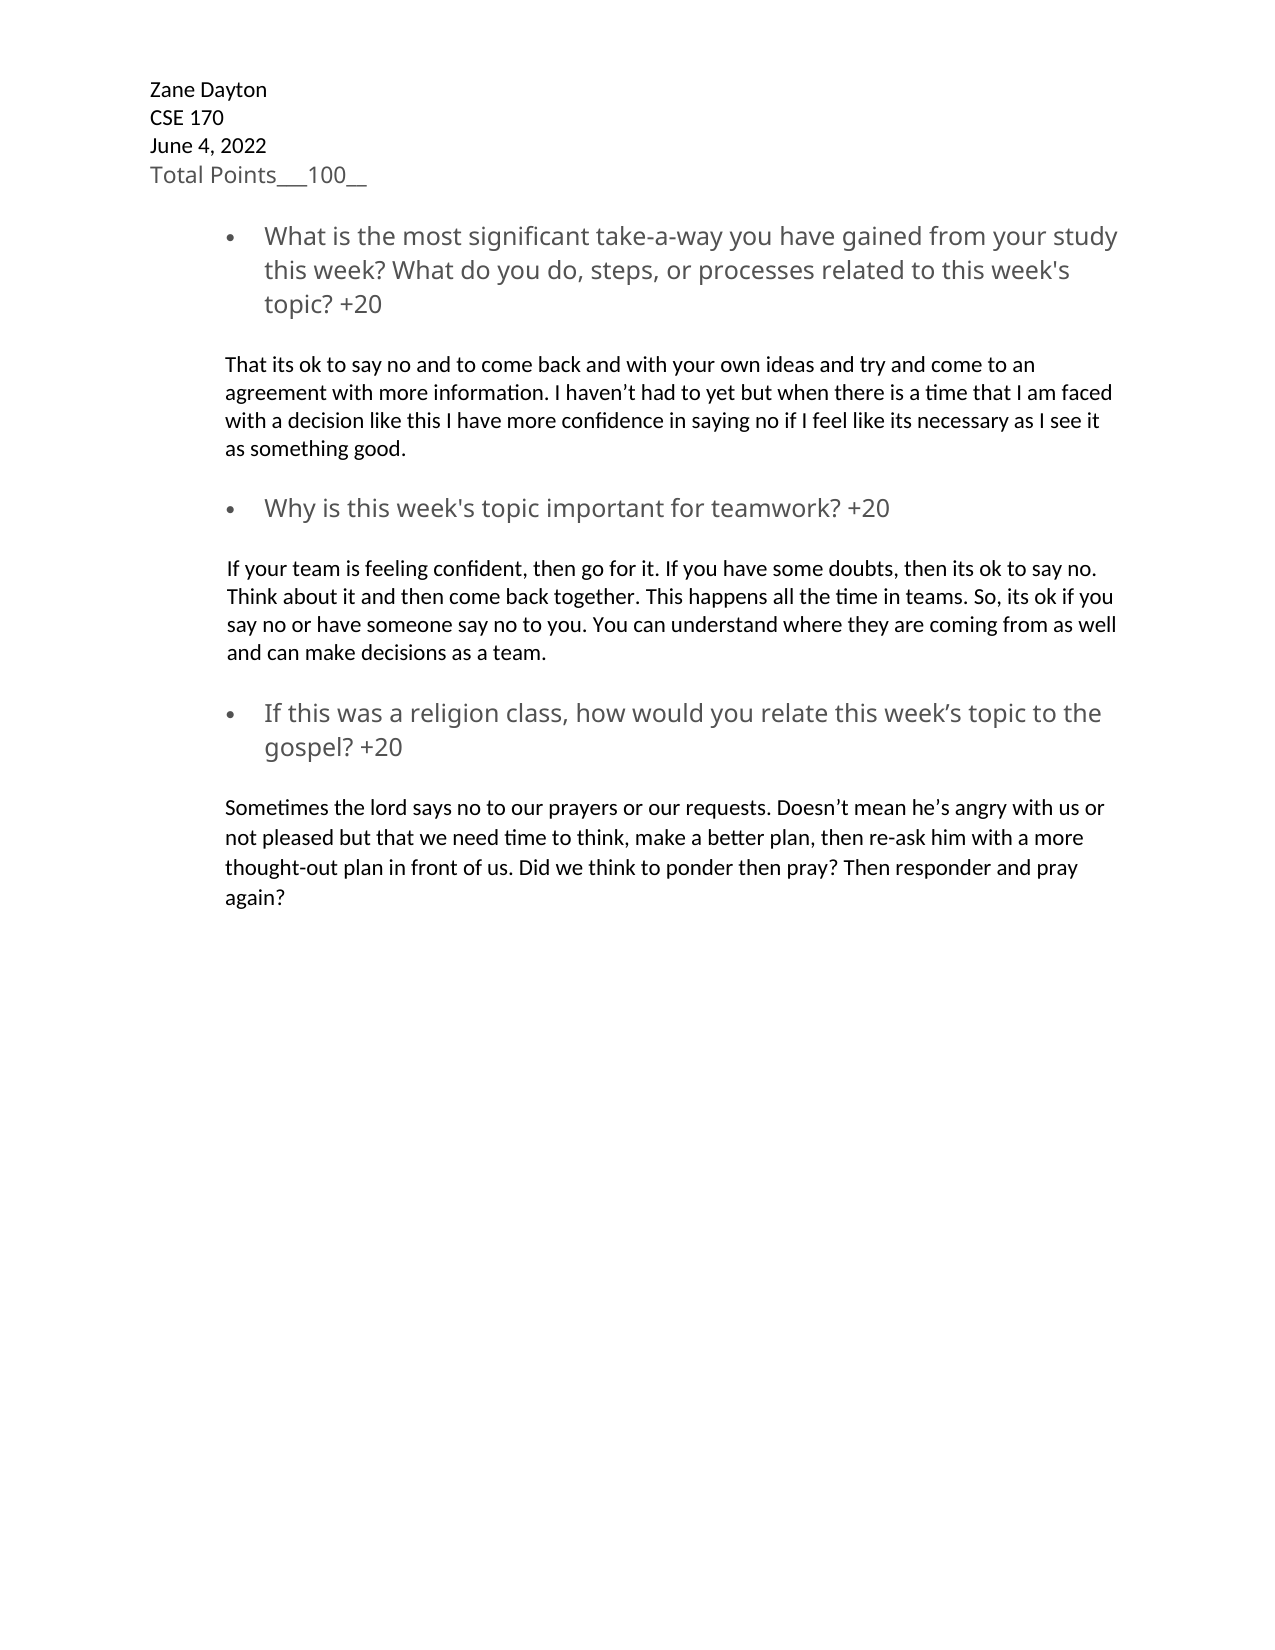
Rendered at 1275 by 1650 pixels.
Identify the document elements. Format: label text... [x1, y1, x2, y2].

list If this was a religion class, how would you relate this week’s topic to the gospel? +20 [227, 695, 1125, 763]
list Why is this week's topic important for teamwork? +20 [227, 491, 1125, 525]
text Sometimes the lord says no to our prayers or our requests. Doesn’t mean he’s angry with us or not pleased but that we need time to think, make a better plan, then re-ask him with a more thought-out plan in front of us. Did we think to ponder then pray? Then responder and pray again? [225, 793, 1125, 911]
text If your team is feeling confident, then go for it. If you have some doubts, then its ok to say no. Think about it and then come back together. This happens all the time in teams. So, its ok if you say no or have someone say no to you. You can understand where they are coming from as well and can make decisions as a team. [227, 554, 1125, 666]
list What is the most significant take-a-way you have gained from your study this week? What do you do, steps, or processes related to this week's topic? +20 [227, 218, 1125, 321]
text That its ok to say no and to come back and with your own ideas and try and come to an agreement with more information. I haven’t had to yet but when there is a time that I am faced with a decision like this I have more confidence in saying no if I feel like its necessary as I see it as something good. [225, 350, 1125, 462]
